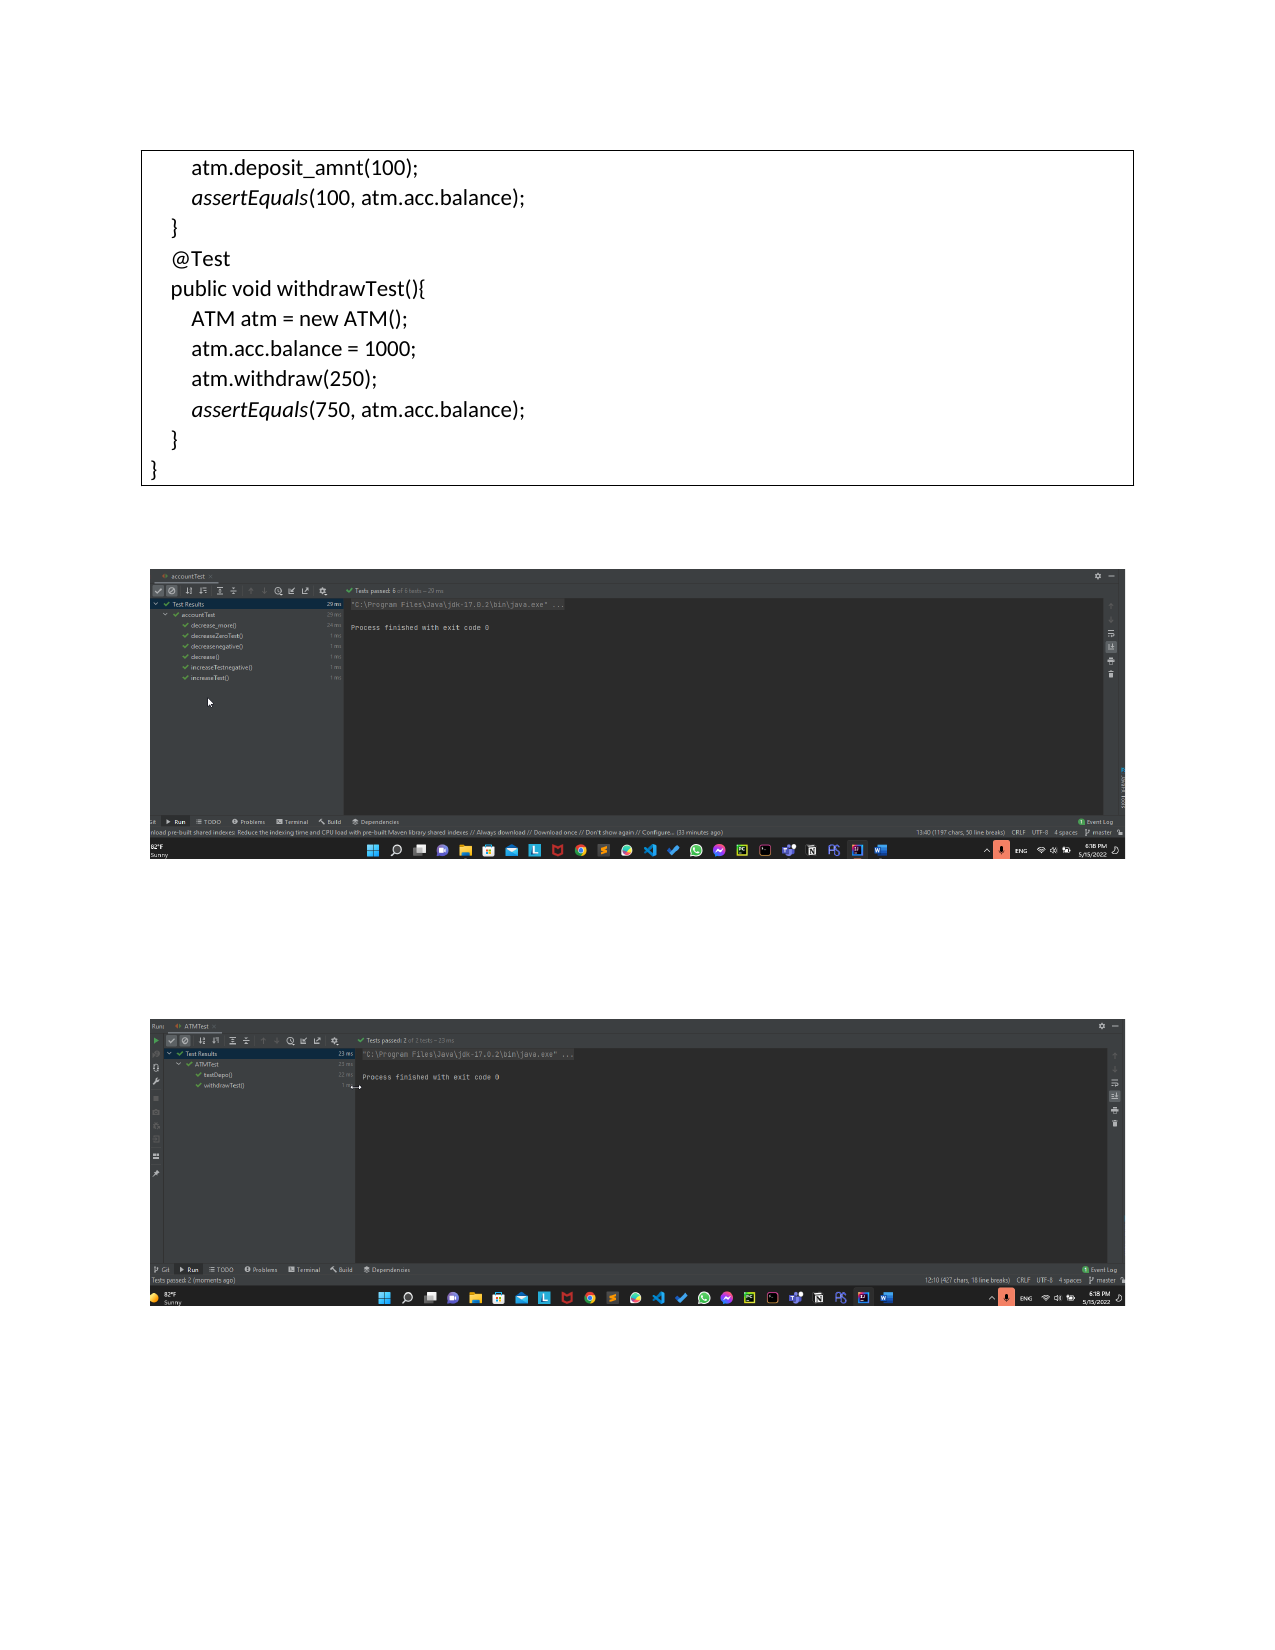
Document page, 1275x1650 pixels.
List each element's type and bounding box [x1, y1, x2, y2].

picture [150, 1019, 1125, 1306]
text [142, 151, 1133, 485]
picture [150, 569, 1125, 859]
